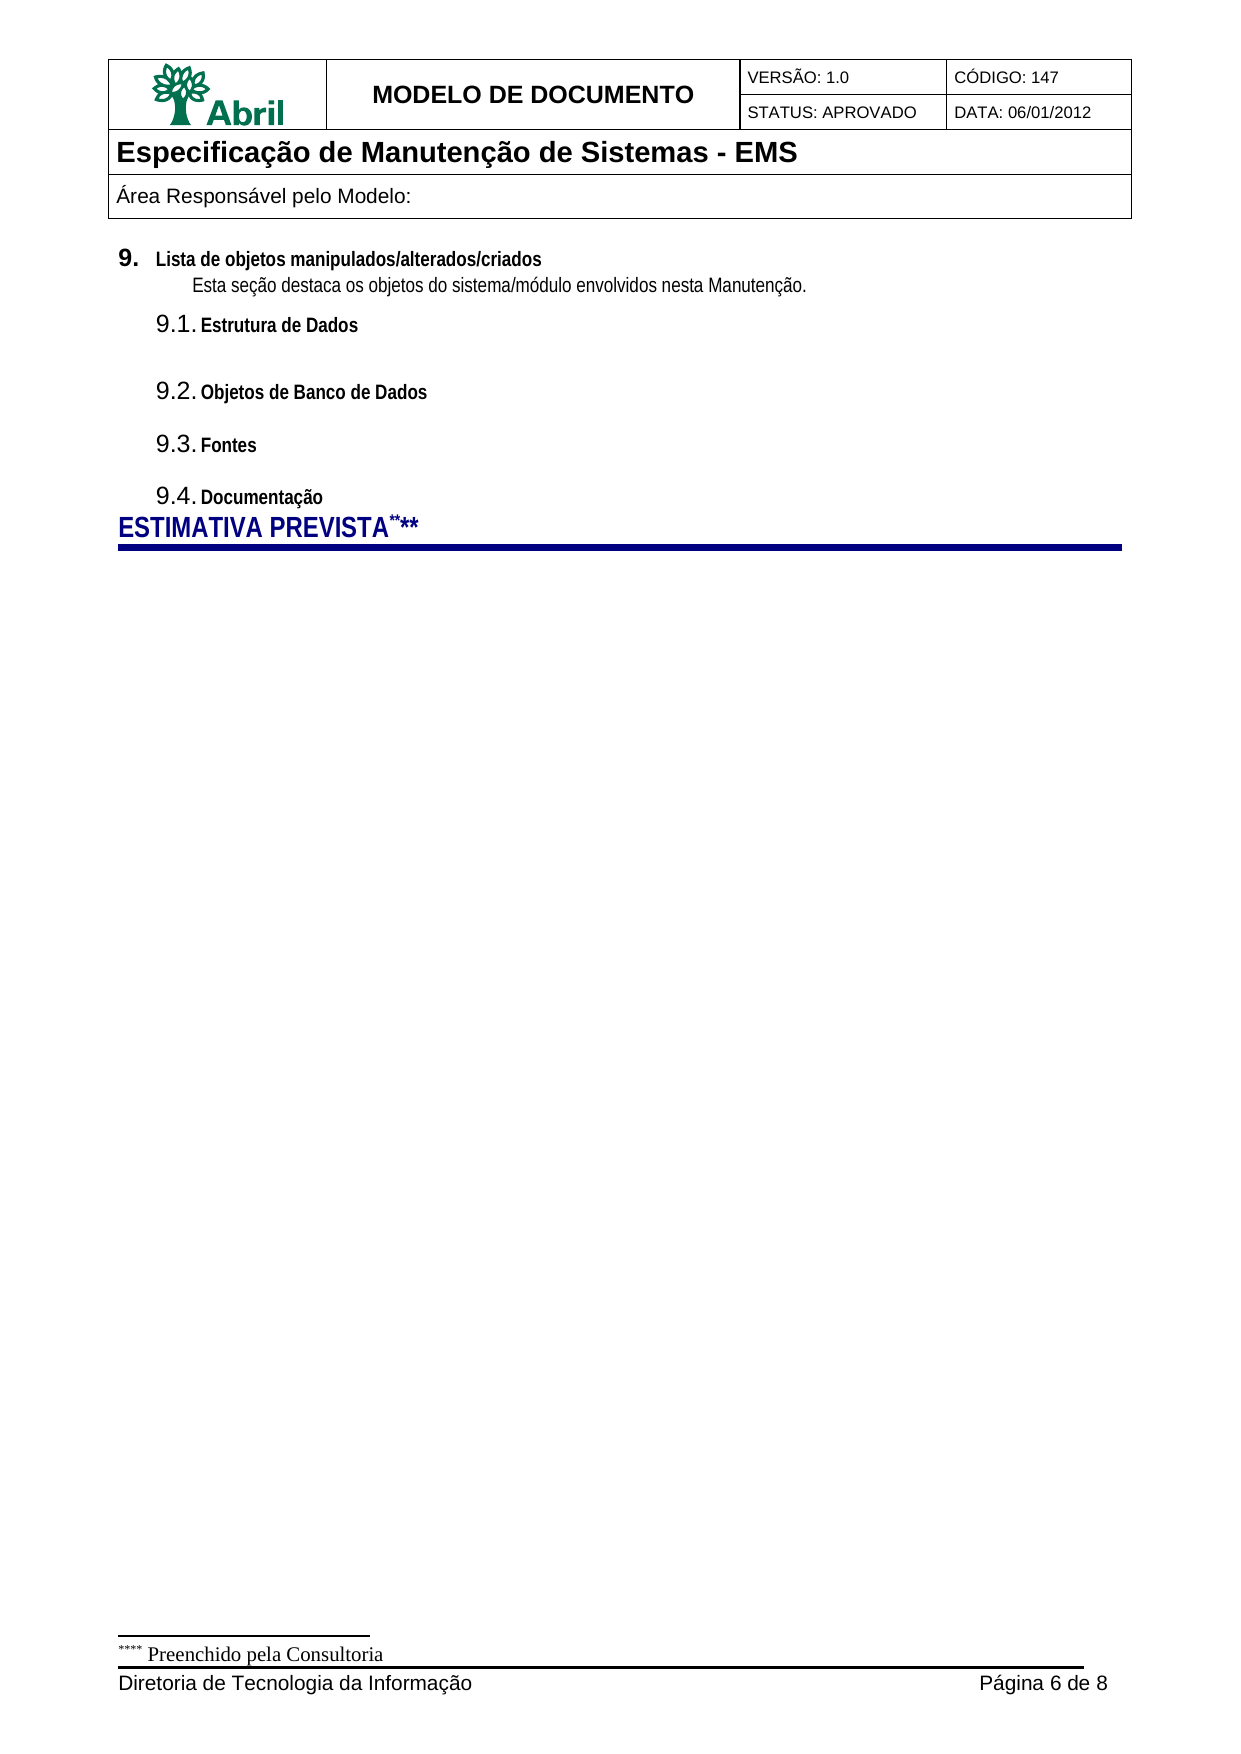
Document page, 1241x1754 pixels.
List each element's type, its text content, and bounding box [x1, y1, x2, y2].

subtitle Objetos de Banco de Dados [156, 376, 1122, 404]
subtitle Lista de objetos manipulados/alterados/criados [118, 243, 1122, 272]
subtitle Fontes [156, 428, 1122, 457]
subtitle Documentação [156, 481, 1122, 510]
subtitle Estrutura de Dados [156, 309, 1122, 338]
subtitle ESTIMATIVA PREVISTA** [118, 510, 1122, 544]
text Esta seção destaca os objetos do sistema/módulo envolvidos nesta Manutenção. [118, 272, 1122, 297]
